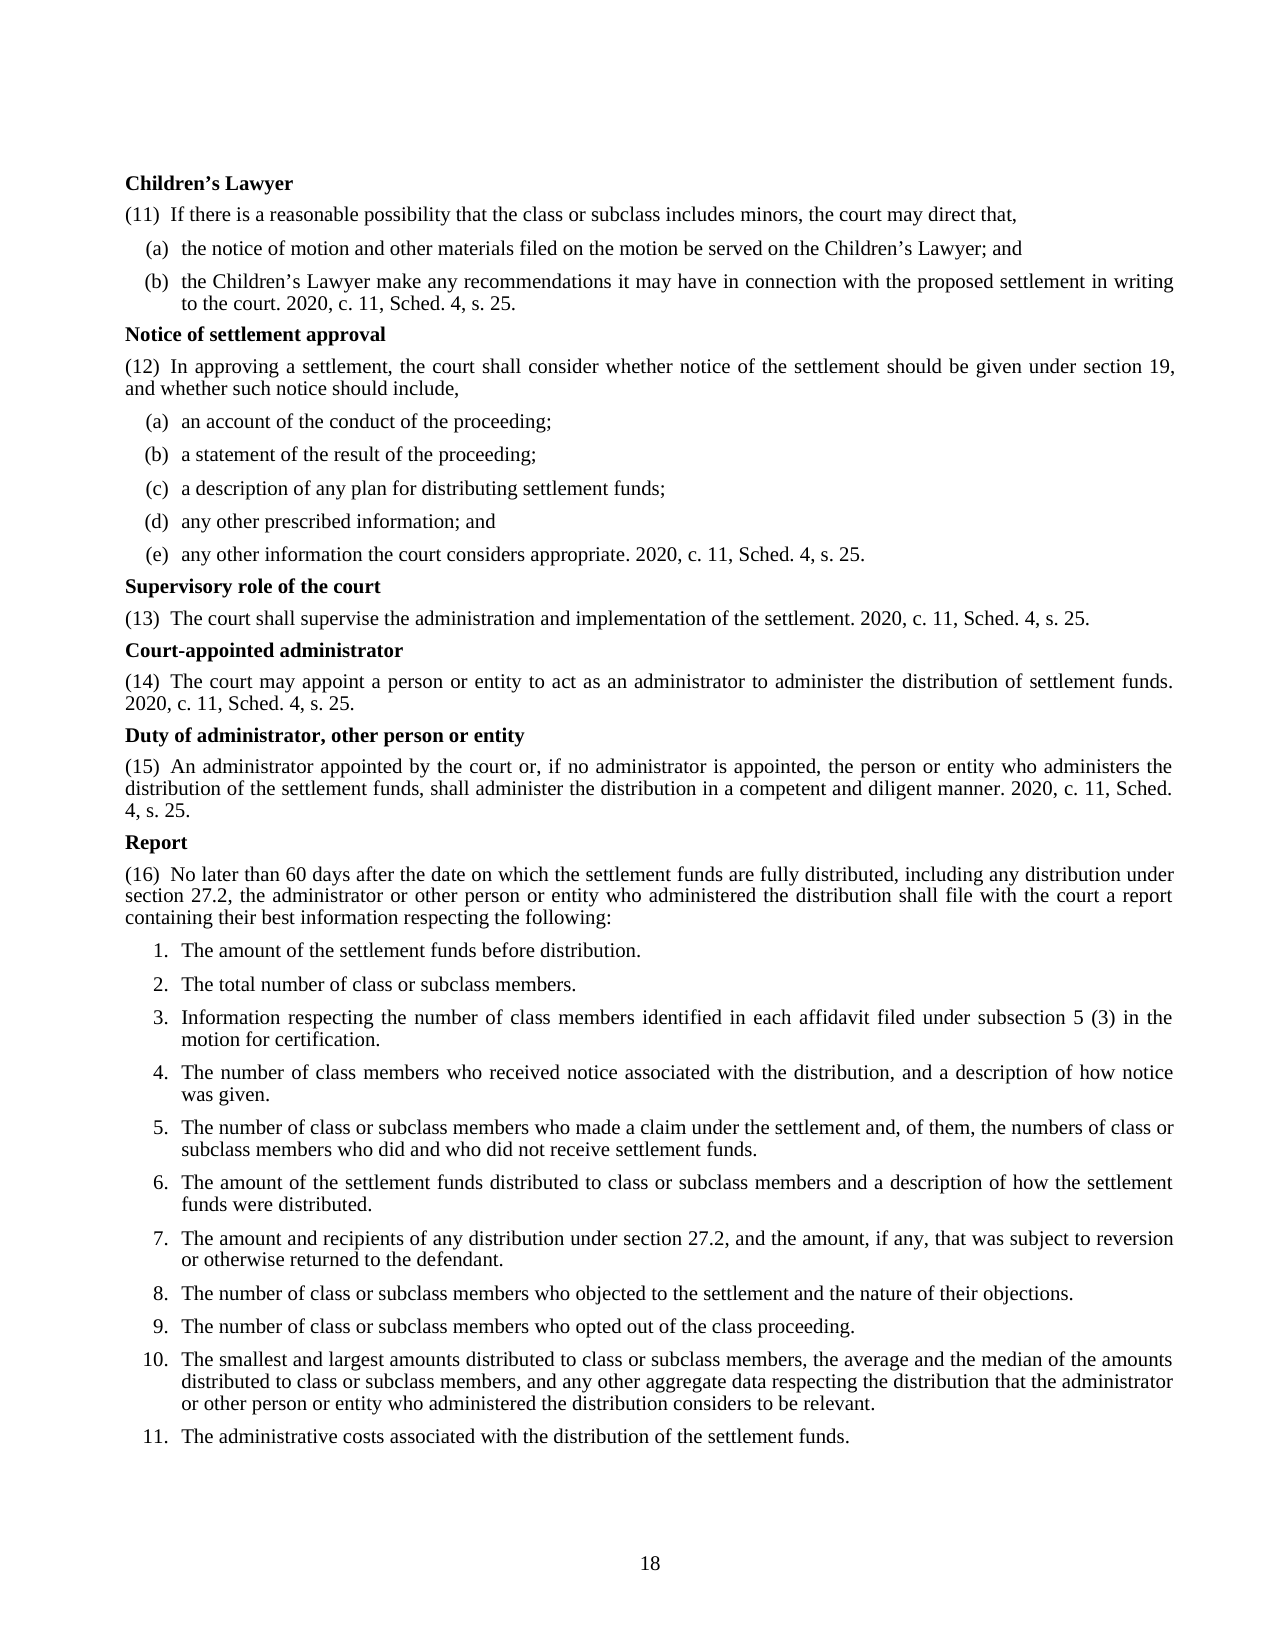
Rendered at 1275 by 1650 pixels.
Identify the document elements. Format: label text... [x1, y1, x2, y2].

text (a) the notice of motion and other materials filed on the motion be served on the Children’s Lawyer; and [125, 237, 1175, 259]
text (15) An administrator appointed by the court or, if no administrator is appointed, the person or entity who administers the distribution of the settlement funds, shall administer the distribution in a competent and diligent manner. 2020, c. 11, Sched. 4, s. 25. [125, 757, 1175, 822]
text Children’s Lawyer [125, 175, 1175, 194]
text 7. The amount and recipients of any distribution under section 27.2, and the amount, if any, that was subject to reversion or otherwise returned to the defendant. [125, 1227, 1175, 1271]
text (d) any other prescribed information; and [125, 511, 1175, 533]
text (14) The court may appoint a person or entity to act as an administrator to administer the distribution of settlement funds. 2020, c. 11, Sched. 4, s. 25. [125, 671, 1175, 715]
text 5. The number of class or subclass members who made a claim under the settlement and, of them, the numbers of class or subclass members who did and who did not receive settlement funds. [125, 1117, 1175, 1161]
text (a) an account of the conduct of the proceeding; [125, 411, 1175, 433]
text (11) If there is a reasonable possibility that the class or subclass includes minors, the court may direct that, [125, 204, 1175, 226]
text Supervisory role of the court [125, 579, 1175, 597]
text Notice of settlement approval [125, 327, 1175, 346]
text Report [125, 834, 1175, 853]
text 6. The amount of the settlement funds distributed to class or subclass members and a description of how the settlement funds were distributed. [125, 1172, 1175, 1216]
text 4. The number of class members who received notice associated with the distribution, and a description of how notice was given. [125, 1062, 1175, 1106]
text Court-appointed administrator [125, 642, 1175, 661]
text (13) The court shall supervise the administration and implementation of the settlement. 2020, c. 11, Sched. 4, s. 25. [125, 608, 1175, 630]
text 8. The number of class or subclass members who objected to the settlement and the nature of their objections. [125, 1283, 1175, 1304]
text 11. The administrative costs associated with the distribution of the settlement funds. [125, 1426, 1175, 1448]
text 2. The total number of class or subclass members. [125, 974, 1175, 996]
text Duty of administrator, other person or entity [125, 727, 1175, 746]
text 3. Information respecting the number of class members identified in each affidavit filed under subsection 5 (3) in the motion for certification. [125, 1007, 1175, 1051]
text (12) In approving a settlement, the court shall consider whether notice of the settlement should be given under section 19, and whether such notice should include, [125, 356, 1175, 399]
text (c) a description of any plan for distributing settlement funds; [125, 478, 1175, 499]
text 10. The smallest and largest amounts distributed to class or subclass members, the average and the median of the amounts distributed to class or subclass members, and any other aggregate data respecting the distribution that the administrator or other person or entity who administered the distribution considers to be relevant. [125, 1349, 1175, 1414]
text (b) a statement of the result of the proceeding; [125, 444, 1175, 466]
text 9. The number of class or subclass members who opted out of the class proceeding. [125, 1316, 1175, 1338]
text (e) any other information the court considers appropriate. 2020, c. 11, Sched. 4, s. 25. [125, 544, 1175, 566]
text (b) the Children’s Lawyer make any recommendations it may have in connection with the proposed settlement in writing to the court. 2020, c. 11, Sched. 4, s. 25. [125, 271, 1175, 314]
text (16) No later than 60 days after the date on which the settlement funds are fully distributed, including any distribution under section 27.2, the administrator or other person or entity who administered the distribution shall file with the court a report containing their best information respecting the following: [125, 863, 1175, 929]
text 1. The amount of the settlement funds before distribution. [125, 940, 1175, 962]
